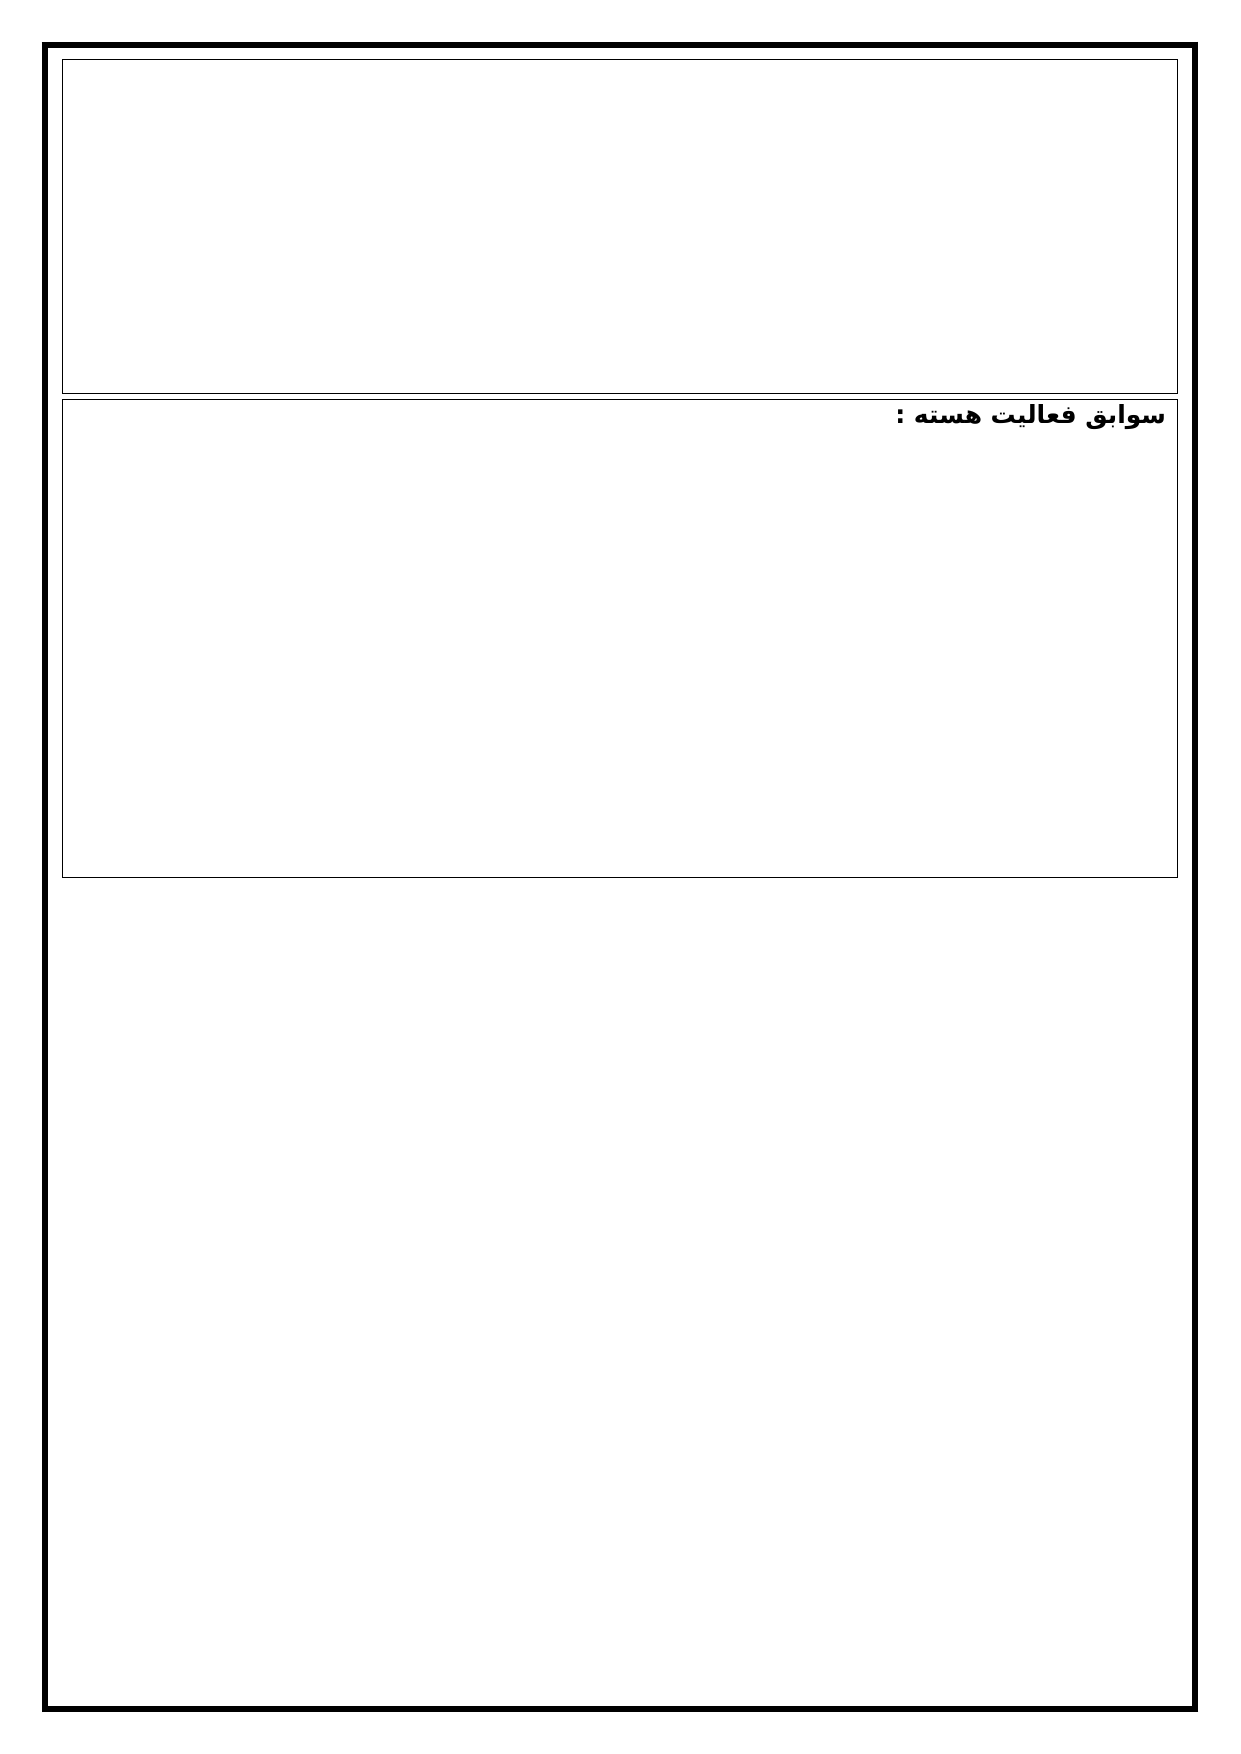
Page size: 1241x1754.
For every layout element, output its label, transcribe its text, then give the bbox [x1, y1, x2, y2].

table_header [63, 60, 1177, 393]
table_header سوابق فعالیت هسته : [63, 400, 1177, 877]
